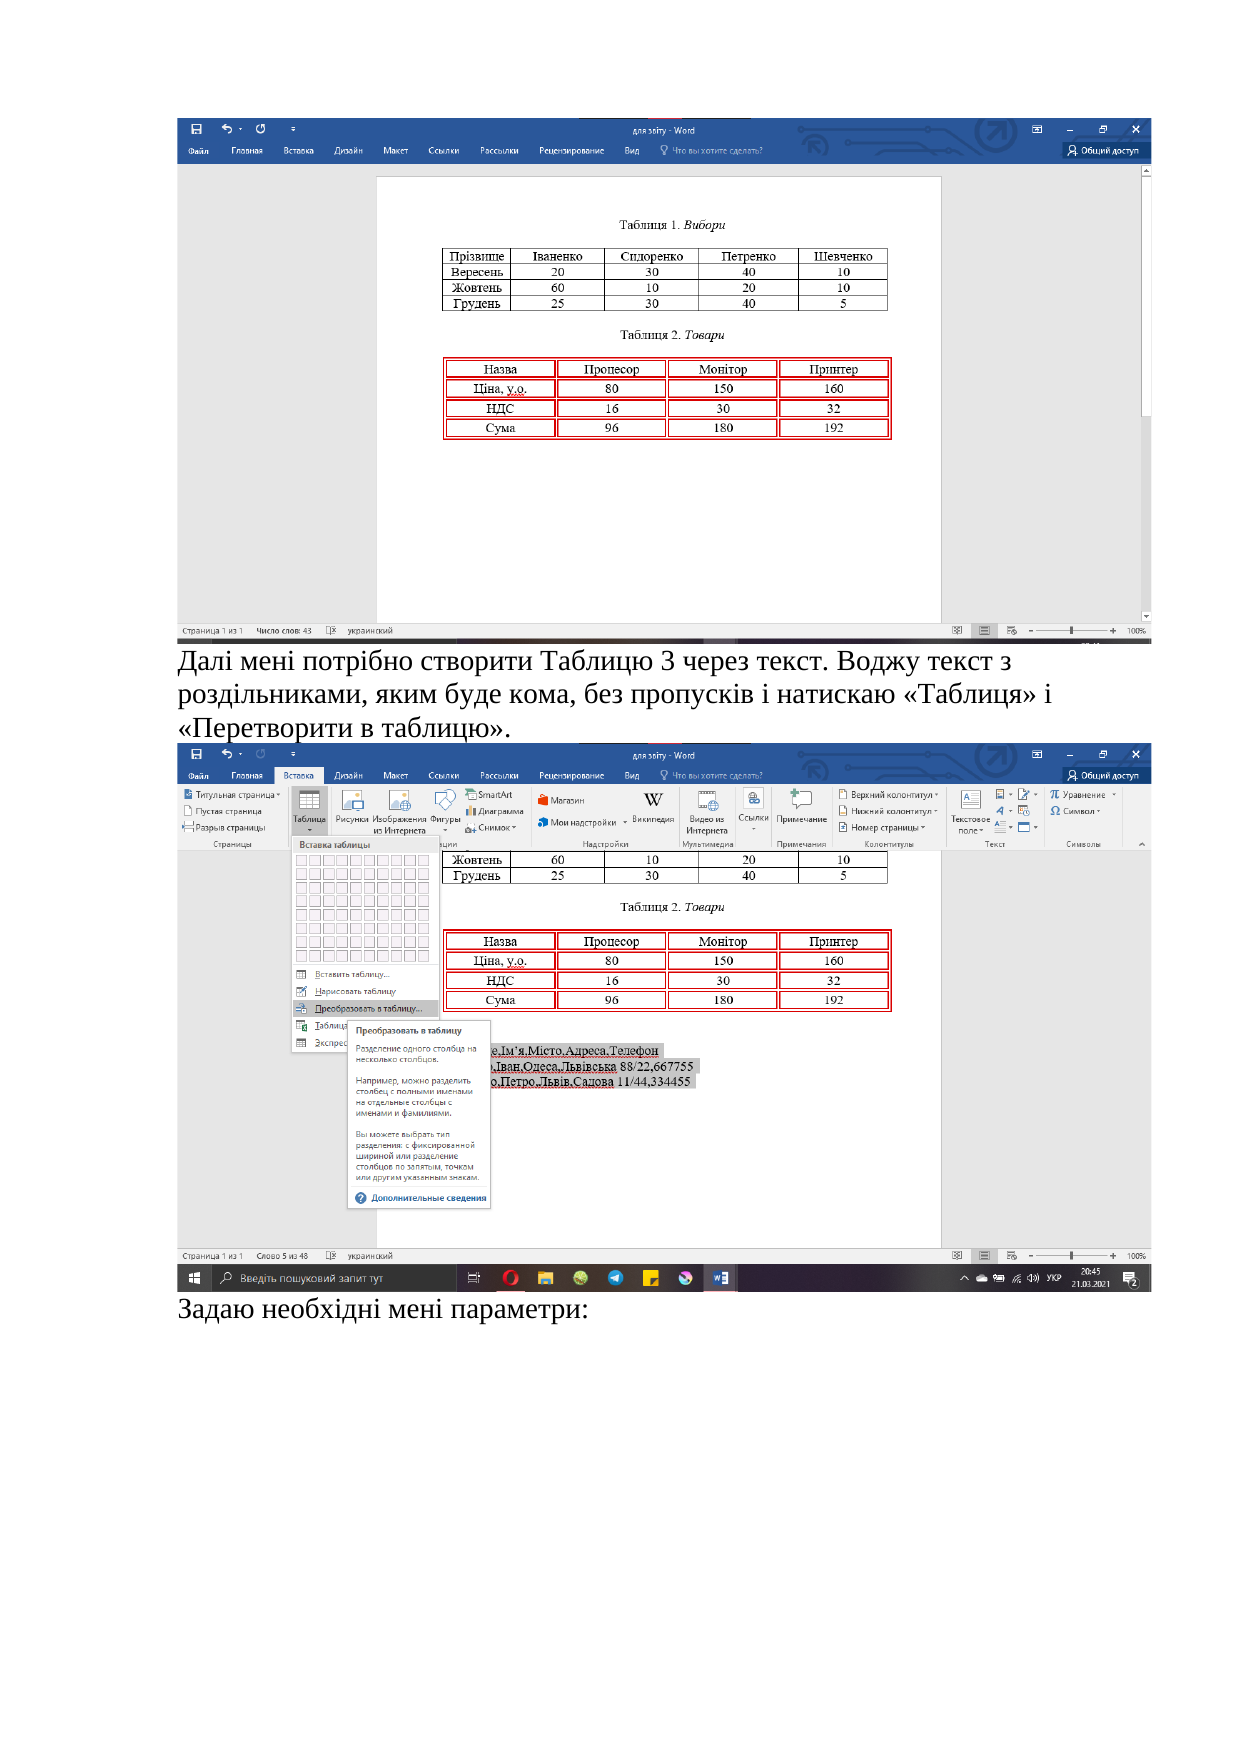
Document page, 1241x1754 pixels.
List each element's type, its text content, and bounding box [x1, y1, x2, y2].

text Задаю необхідні мені параметри: [177, 1292, 1152, 1325]
text Далі мені потрібно створити Таблицю 3 через текст. Воджу текст з роздільниками, яким буде кома, без пропусків і натискаю «Таблиця» і «Перетворити в таблицю». [177, 644, 1152, 743]
picture [177, 118, 1152, 644]
picture [177, 743, 1152, 1292]
